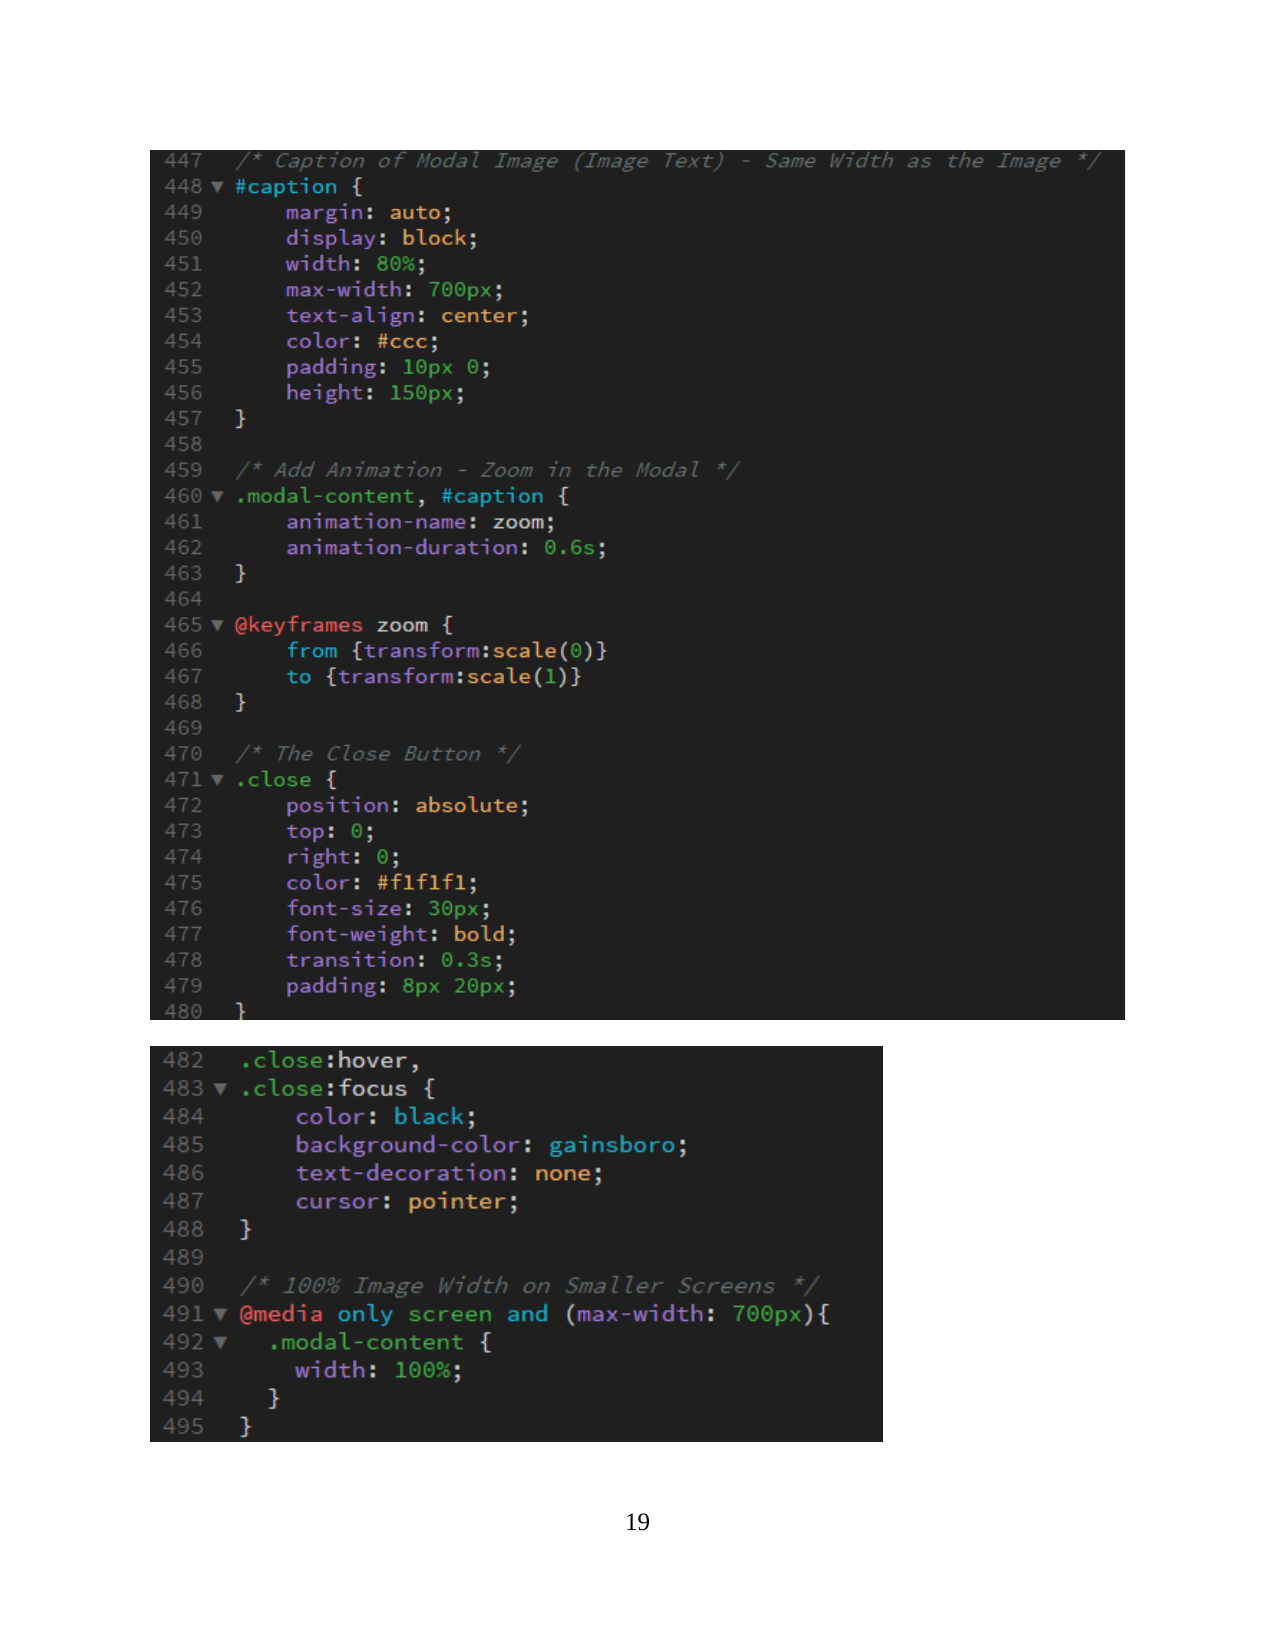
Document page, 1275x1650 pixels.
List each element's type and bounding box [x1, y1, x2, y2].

picture [150, 150, 1125, 1020]
picture [150, 1046, 883, 1442]
